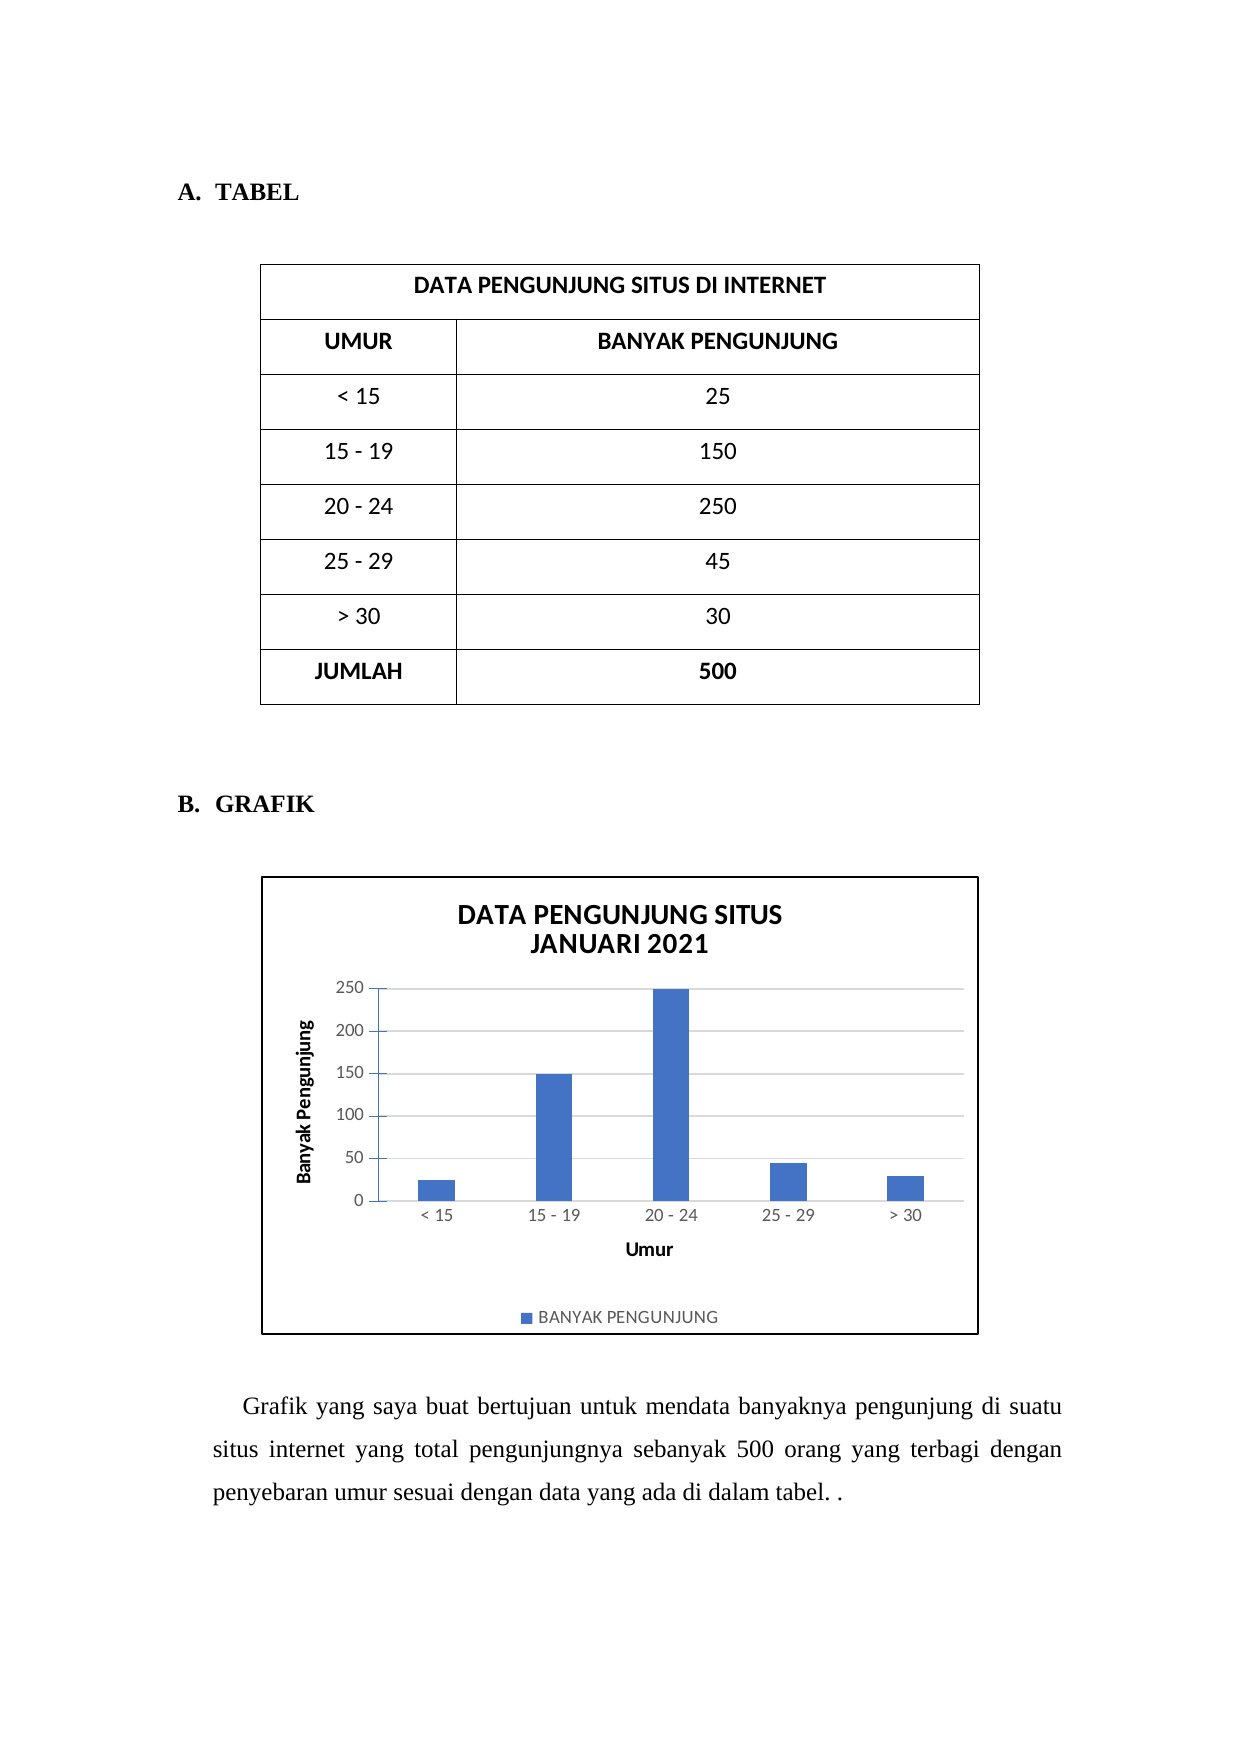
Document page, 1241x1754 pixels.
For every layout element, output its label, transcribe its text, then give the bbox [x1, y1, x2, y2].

table_cell 45 [457, 540, 979, 594]
table_cell 20 - 24 [261, 485, 456, 539]
table_cell 30 [457, 595, 979, 649]
table_cell > 30 [261, 595, 456, 649]
table_cell BANYAK PENGUNJUNG [457, 320, 979, 374]
text Grafik yang saya buat bertujuan untuk mendata banyaknya pengunjung di suatu situs internet yang total pengunjungnya sebanyak 500 orang yang terbagi dengan penyebaran umur sesuai dengan data yang ada di dalam tabel. . [213, 1391, 1063, 1506]
table_cell 25 - 29 [261, 540, 456, 594]
table_cell 150 [457, 430, 979, 484]
table_header DATA PENGUNJUNG SITUS DI INTERNET [261, 265, 979, 318]
table_cell 15 - 19 [261, 430, 456, 484]
table_cell JUMLAH [261, 650, 456, 704]
list GRAFIK [177, 789, 1063, 818]
list TABEL [177, 177, 1063, 206]
table_cell 250 [457, 485, 979, 539]
table_cell 500 [457, 650, 979, 704]
table_cell UMUR [261, 320, 456, 374]
table_cell < 15 [261, 375, 456, 429]
table_cell 25 [457, 375, 979, 429]
